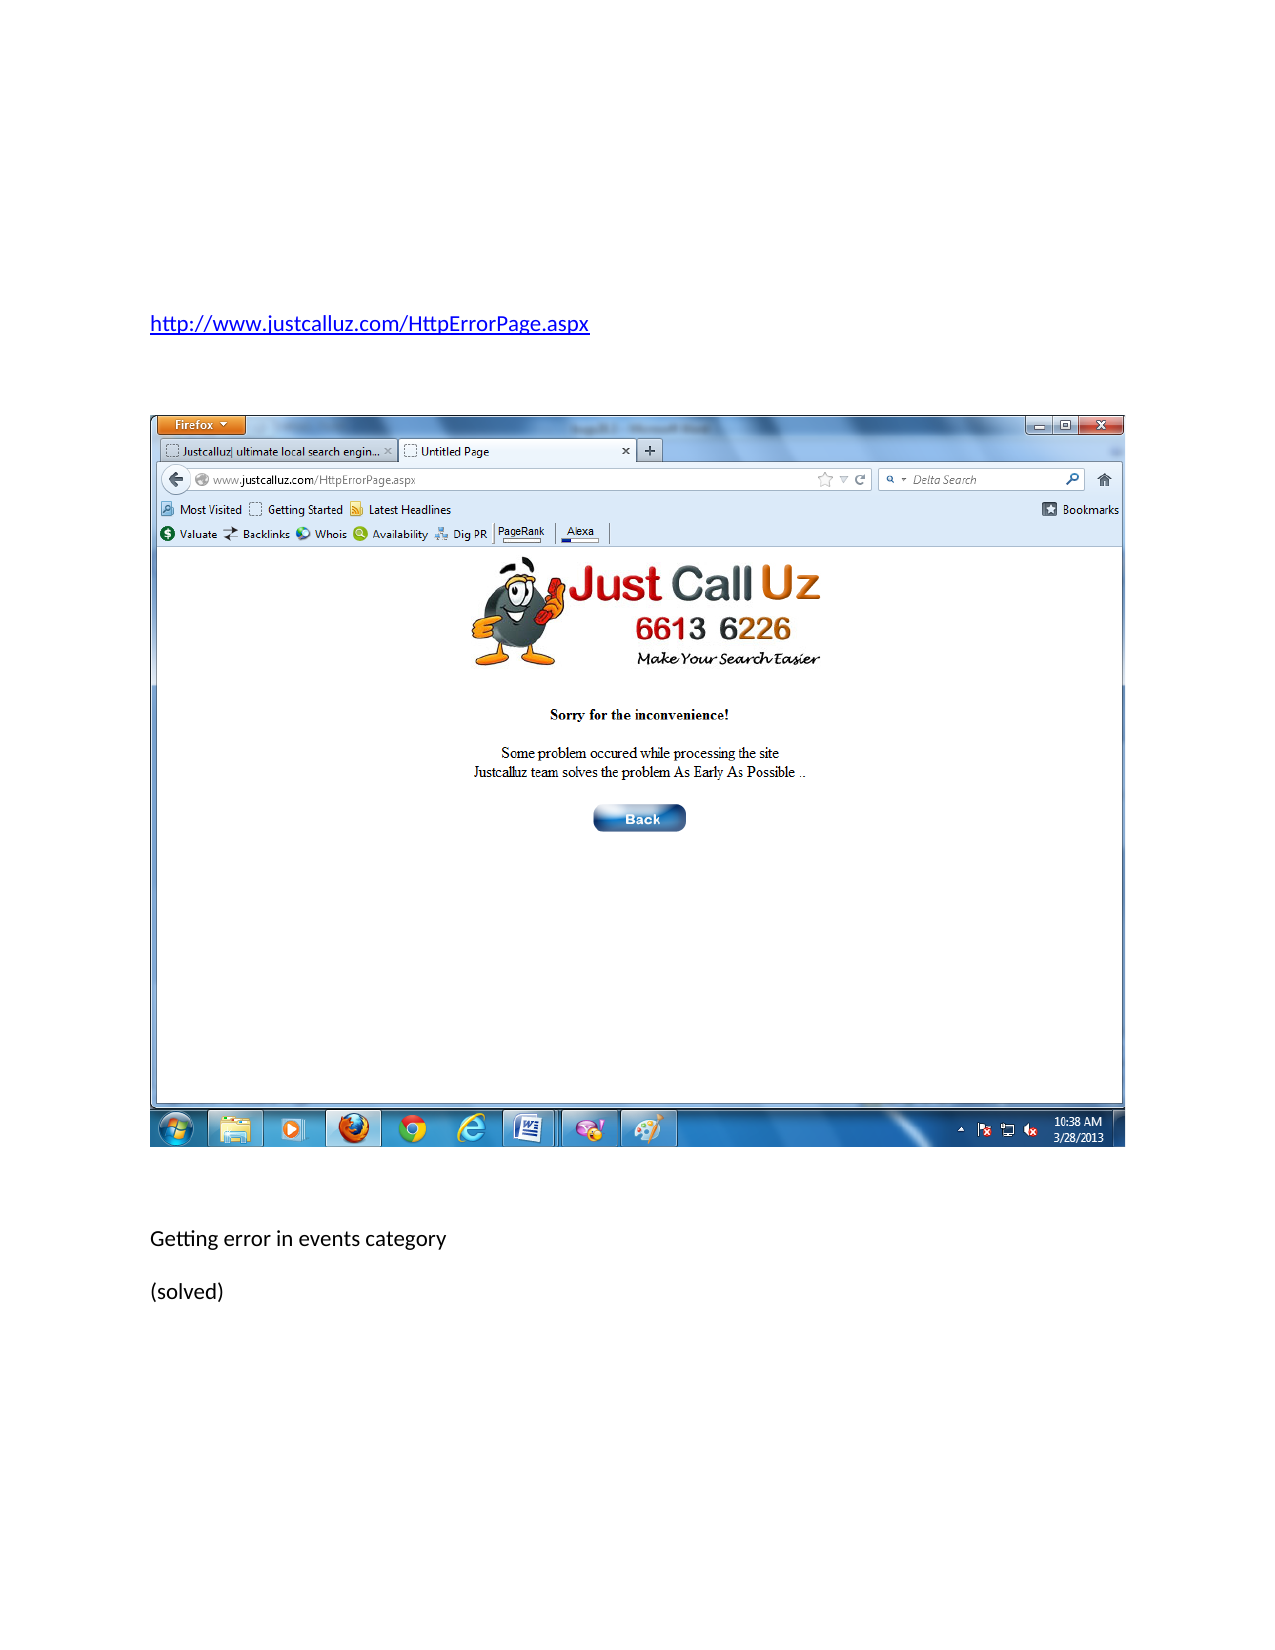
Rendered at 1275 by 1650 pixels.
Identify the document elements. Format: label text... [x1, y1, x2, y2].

text http://www.justcalluz.com/HttpErrorPage.aspx [150, 309, 1125, 337]
text Getting error in events category [150, 1224, 1125, 1252]
text (solved) [150, 1277, 1125, 1305]
picture [150, 415, 1125, 1147]
